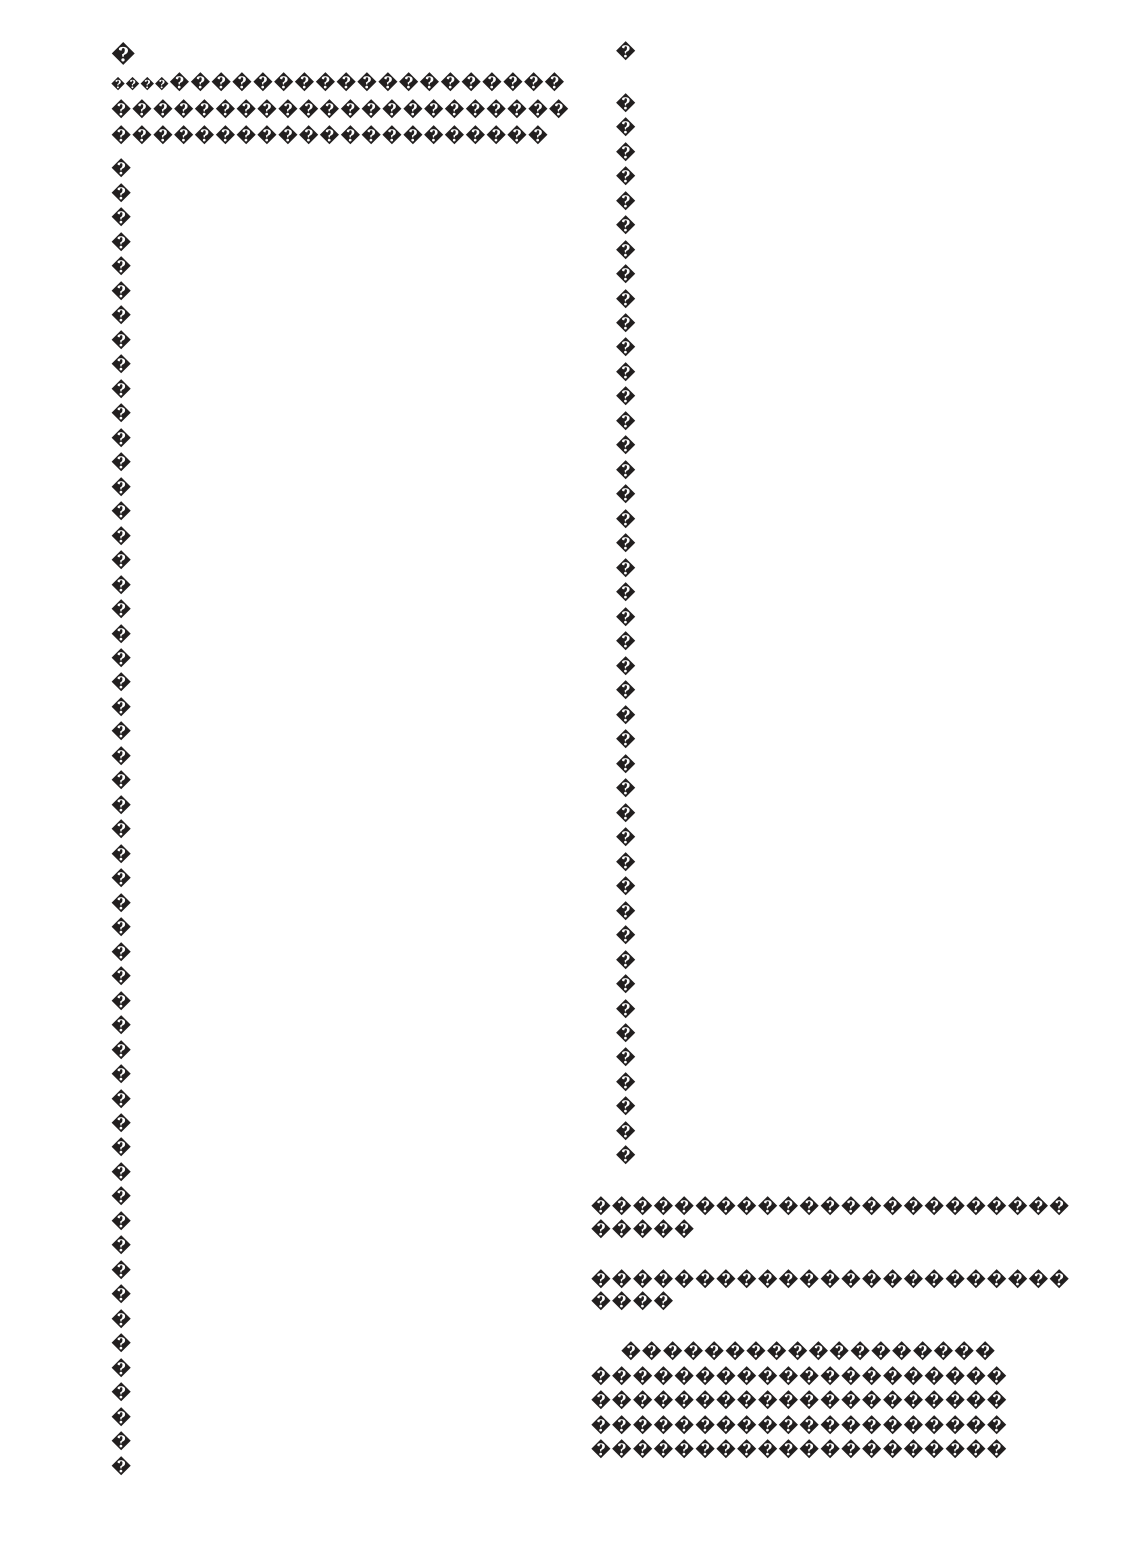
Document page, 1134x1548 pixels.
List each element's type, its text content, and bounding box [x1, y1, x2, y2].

text ���������������������������� [590, 1194, 1072, 1239]
text ��������������������������� [590, 1267, 1072, 1312]
text ������� �� ������������������������������������������������������������������� [111, 38, 569, 146]
